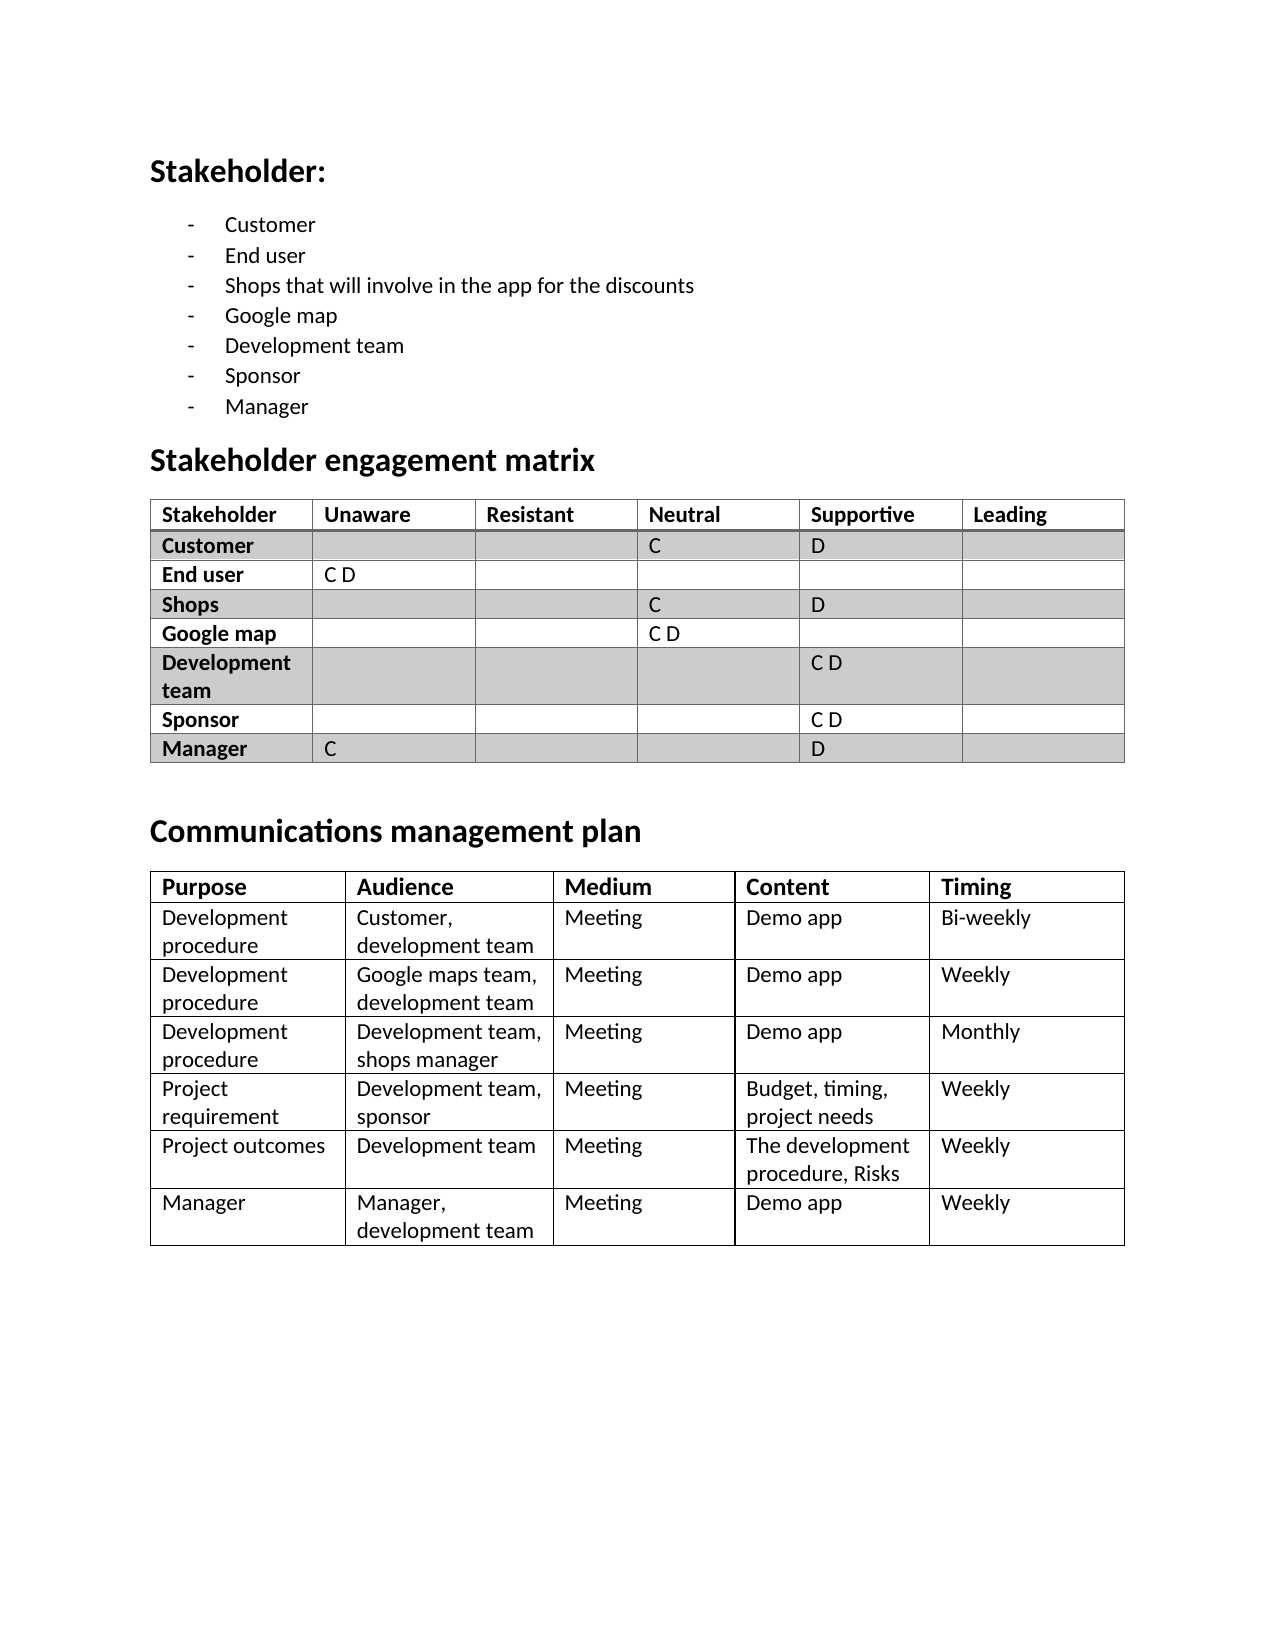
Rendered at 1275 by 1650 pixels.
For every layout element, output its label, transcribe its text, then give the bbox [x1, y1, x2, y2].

table_cell Weekly [930, 1074, 1124, 1130]
table_cell Manager [151, 1189, 345, 1244]
table_cell D [800, 734, 962, 762]
table_cell Development procedure [151, 903, 345, 959]
table_cell C [638, 590, 799, 618]
table_cell Google map [151, 619, 312, 647]
table_header Stakeholder [151, 500, 312, 528]
table_cell [963, 619, 1124, 647]
table_cell Weekly [930, 1131, 1124, 1187]
list Google map [187, 301, 1125, 329]
table_header Leading [963, 500, 1124, 528]
table_cell [313, 705, 475, 733]
table_cell D [800, 532, 962, 559]
table_cell Demo app [736, 903, 929, 959]
table_cell [638, 734, 799, 762]
table_cell [313, 532, 475, 559]
table_cell [476, 705, 637, 733]
table_cell Customer [151, 532, 312, 559]
list Customer [187, 211, 1125, 239]
table_cell Meeting [554, 1189, 734, 1244]
table_header Purpose [151, 872, 345, 902]
table_cell C D [800, 648, 962, 704]
table_cell Project outcomes [151, 1131, 345, 1187]
table_cell [638, 561, 799, 589]
table_cell [476, 648, 637, 704]
table_cell [476, 734, 637, 762]
text Communications management plan [150, 810, 1125, 851]
table_cell Budget, timing, project needs [736, 1074, 929, 1130]
table_cell Project requirement [151, 1074, 345, 1130]
table_cell [313, 648, 475, 704]
table_cell Meeting [554, 960, 734, 1016]
table_cell [800, 619, 962, 647]
list Manager [187, 392, 1125, 420]
table_cell Bi-weekly [930, 903, 1124, 959]
table_cell [963, 648, 1124, 704]
table_cell End user [151, 561, 312, 589]
table_cell Development procedure [151, 1017, 345, 1073]
table_cell Development team [151, 648, 312, 704]
table_cell Weekly [930, 1189, 1124, 1244]
table_cell Manager [151, 734, 312, 762]
table_cell The development procedure, Risks [736, 1131, 929, 1187]
table_cell D [800, 590, 962, 618]
list Development team [187, 331, 1125, 359]
table_cell [476, 532, 637, 559]
table_header Neutral [638, 500, 799, 528]
table_header Timing [930, 872, 1124, 902]
list Sponsor [187, 362, 1125, 390]
table_cell Manager, development team [346, 1189, 553, 1244]
table_cell C [313, 734, 475, 762]
text Stakeholder: [150, 150, 1125, 191]
table_cell C D [313, 561, 475, 589]
table_cell Monthly [930, 1017, 1124, 1073]
table_cell Google maps team, development team [346, 960, 553, 1016]
table_header Content [736, 872, 929, 902]
table_header Medium [554, 872, 734, 902]
table_cell Development team, shops manager [346, 1017, 553, 1073]
table_cell Development team [346, 1131, 553, 1187]
table_header Supportive [800, 500, 962, 528]
list Shops that will involve in the app for the discounts [187, 271, 1125, 299]
table_cell [963, 734, 1124, 762]
table_cell Development procedure [151, 960, 345, 1016]
table_cell [800, 561, 962, 589]
table_cell Meeting [554, 1017, 734, 1073]
table_cell Meeting [554, 1074, 734, 1130]
table_cell [476, 561, 637, 589]
table_cell Demo app [736, 960, 929, 1016]
table_cell [476, 590, 637, 618]
table_header Unaware [313, 500, 475, 528]
table_cell [963, 590, 1124, 618]
table_cell Demo app [736, 1017, 929, 1073]
table_cell C [638, 532, 799, 559]
table_cell [638, 705, 799, 733]
table_cell [963, 561, 1124, 589]
table_cell Shops [151, 590, 312, 618]
table_header Resistant [476, 500, 637, 528]
table_cell Weekly [930, 960, 1124, 1016]
table_cell Customer, development team [346, 903, 553, 959]
table_cell Development team, sponsor [346, 1074, 553, 1130]
table_cell Meeting [554, 1131, 734, 1187]
table_cell [963, 705, 1124, 733]
table_header Audience [346, 872, 553, 902]
table_cell C D [638, 619, 799, 647]
text Stakeholder engagement matrix [150, 439, 1125, 479]
table_cell [313, 619, 475, 647]
table_cell Demo app [736, 1189, 929, 1244]
table_cell [313, 590, 475, 618]
table_cell Meeting [554, 903, 734, 959]
table_cell Sponsor [151, 705, 312, 733]
table_cell [963, 532, 1124, 559]
table_cell [476, 619, 637, 647]
list End user [187, 241, 1125, 269]
table_cell C D [800, 705, 962, 733]
table_cell [638, 648, 799, 704]
